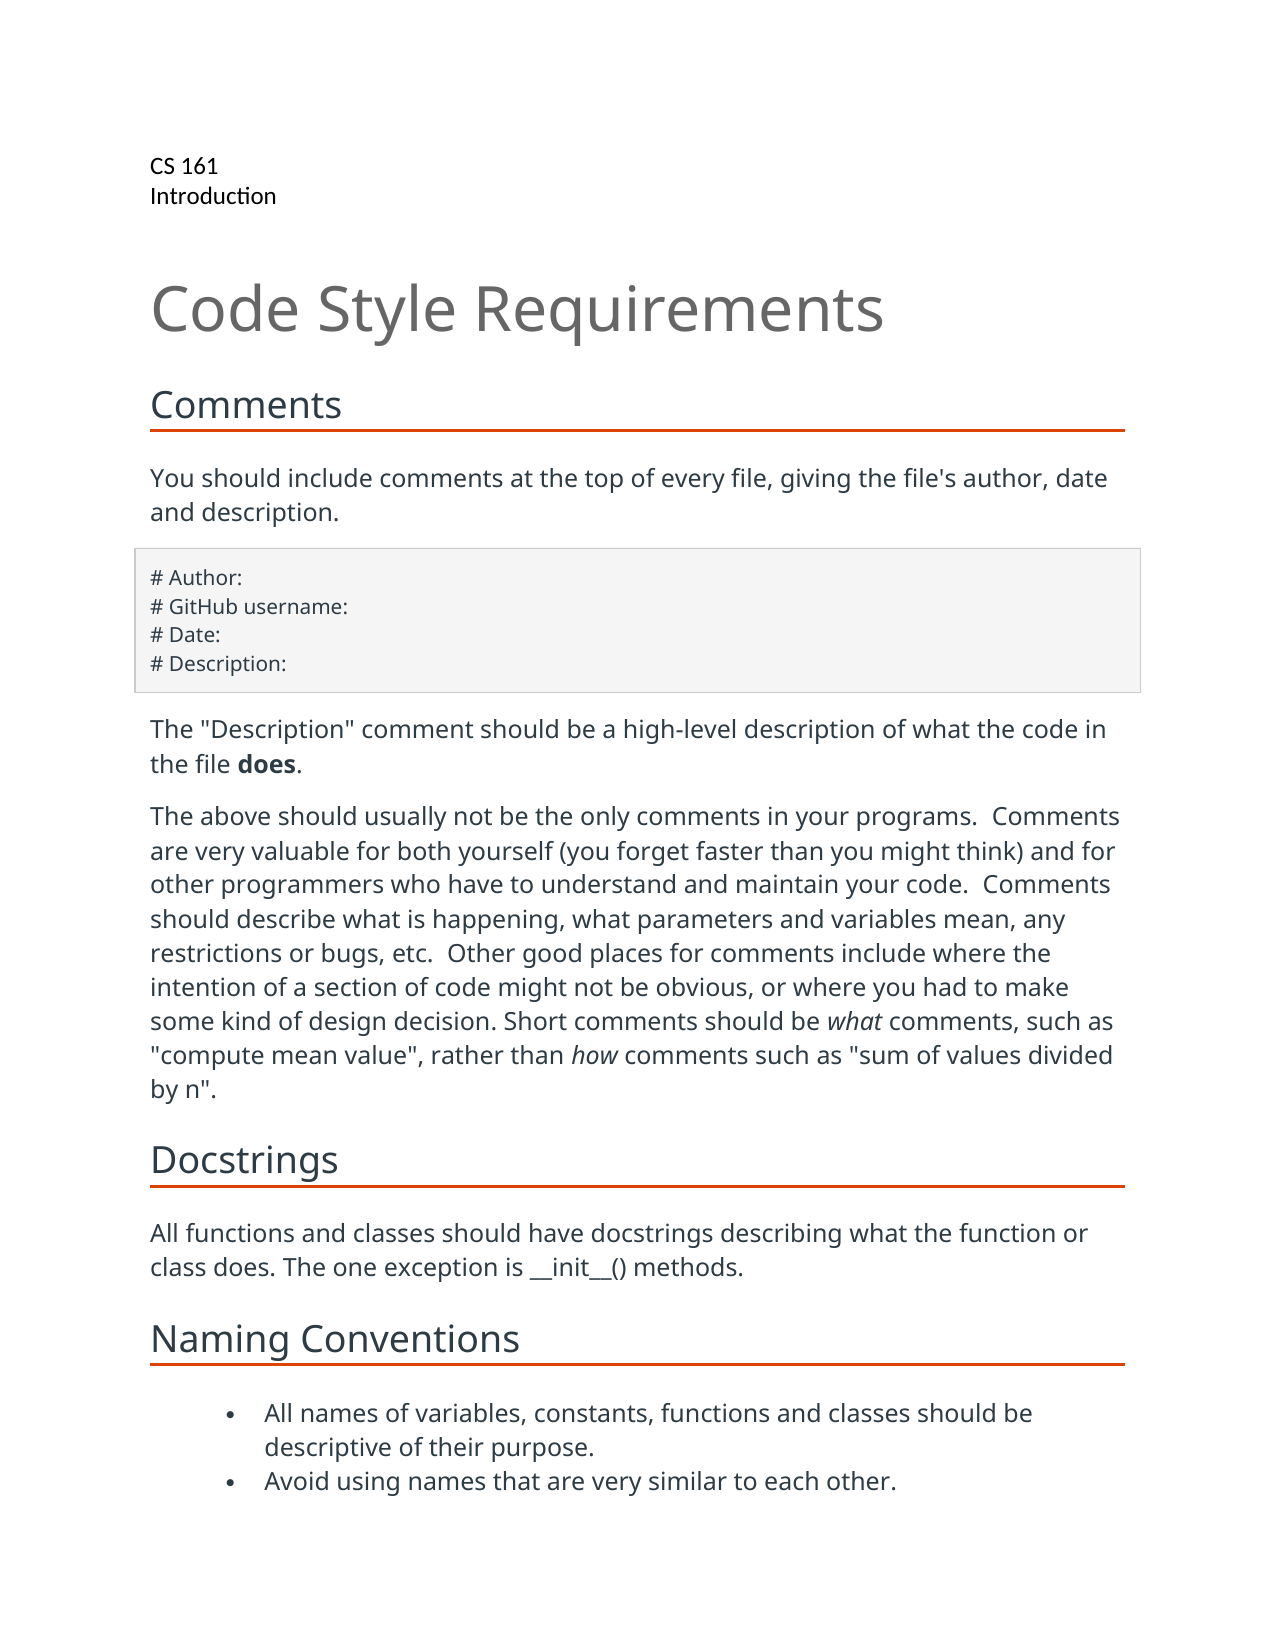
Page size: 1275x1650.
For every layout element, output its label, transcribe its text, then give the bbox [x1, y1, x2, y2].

text You should include comments at the top of every file, giving the file's author, date and description. [150, 461, 1125, 529]
text Code Style Requirements [150, 265, 1125, 350]
list All names of variables, constants, functions and classes should be descriptive of their purpose. [227, 1396, 1125, 1464]
text Comments [150, 378, 1125, 429]
text Introduction [150, 181, 1125, 211]
text # Author: # GitHub username: # Date: # Description: [136, 549, 1140, 692]
text CS 161 [150, 150, 1125, 181]
text Naming Conventions [150, 1312, 1125, 1363]
text The "Description" comment should be a high-level description of what the code in the file does. [150, 712, 1125, 780]
text Docstrings [150, 1134, 1125, 1185]
text All functions and classes should have docstrings describing what the function or class does. The one exception is __init__() methods. [150, 1216, 1125, 1284]
list Avoid using names that are very similar to each other. [227, 1464, 1125, 1498]
text The above should usually not be the only comments in your programs. Comments are very valuable for both yourself (you forget faster than you might think) and for other programmers who have to understand and maintain your code. Comments should describe what is happening, what parameters and variables mean, any restrictions or bugs, etc. Other good places for comments include where the intention of a section of code might not be obvious, or where you had to make some kind of design decision. Short comments should be what comments, such as "compute mean value", rather than how comments such as "sum of values divided by n". [150, 799, 1125, 1106]
